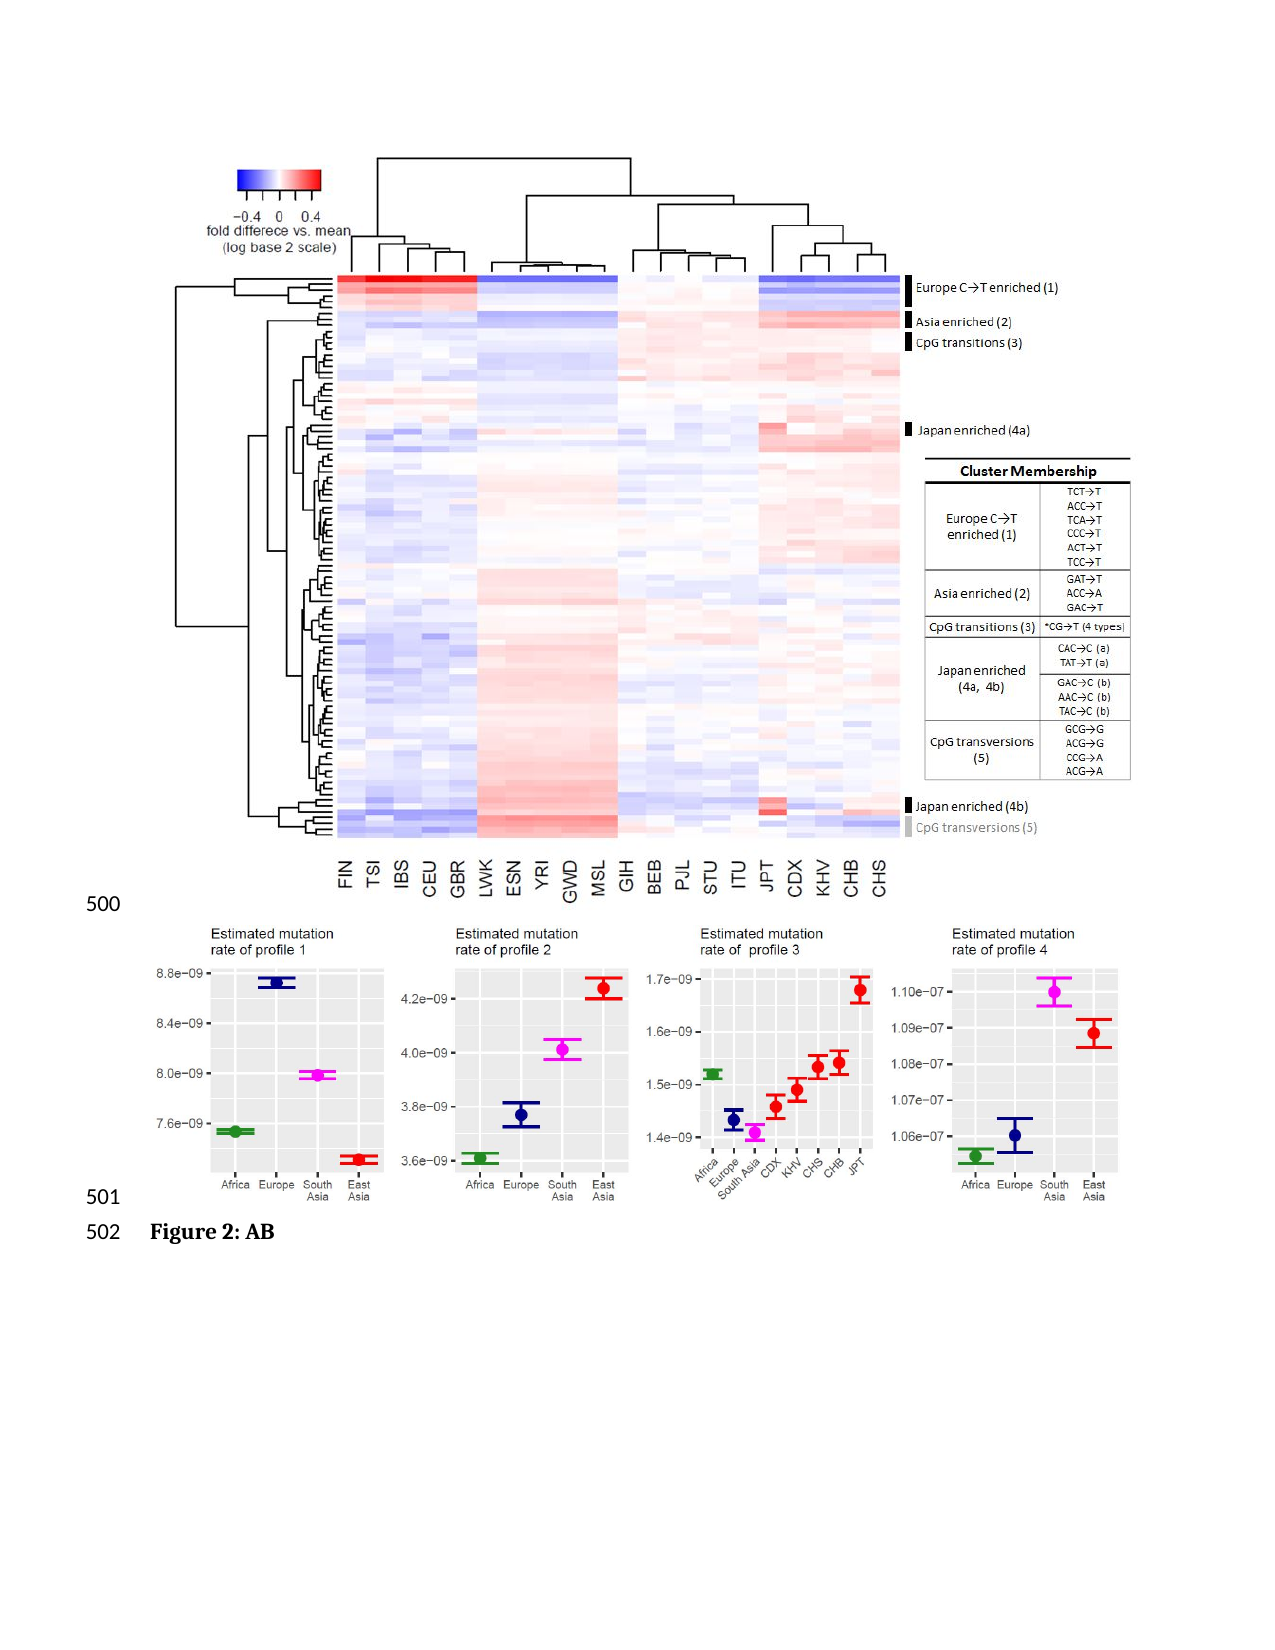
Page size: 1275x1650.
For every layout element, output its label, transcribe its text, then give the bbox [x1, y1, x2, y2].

picture [150, 150, 1142, 911]
text Figure 2: AB [150, 1219, 1125, 1245]
picture [152, 925, 1123, 1205]
